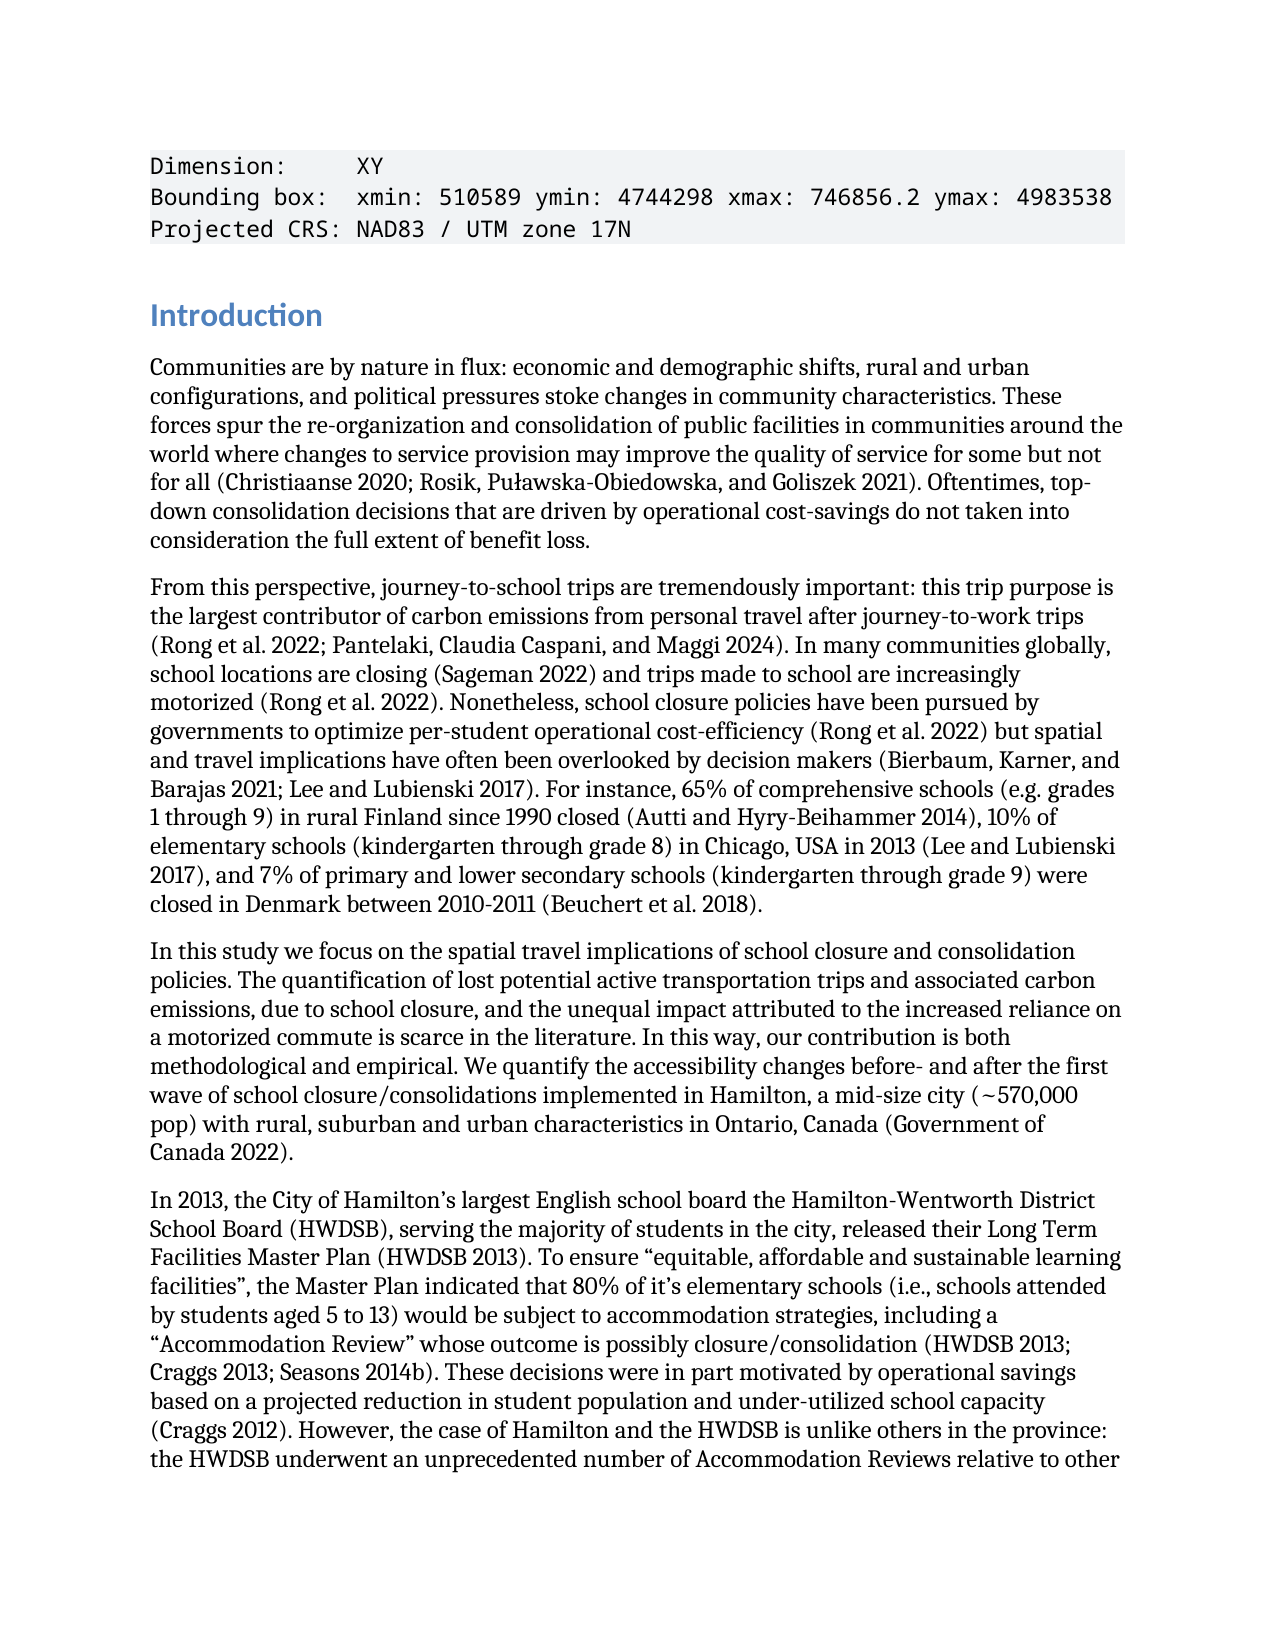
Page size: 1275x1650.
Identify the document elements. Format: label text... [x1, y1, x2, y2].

text In this study we focus on the spatial travel implications of school closure and consolidation policies. The quantification of lost potential active transportation trips and associated carbon emissions, due to school closure, and the unequal impact attributed to the increased reliance on a motorized commute is scarce in the literature. In this way, our contribution is both methodological and empirical. We quantify the accessibility changes before- and after the first wave of school closure/consolidations implemented in Hamilton, a mid-size city (~570,000 pop) with rural, suburban and urban characteristics in Ontario, Canada (Government of Canada 2022). [150, 937, 1125, 1167]
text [150, 150, 1125, 244]
text Communities are by nature in flux: economic and demographic shifts, rural and urban configurations, and political pressures stoke changes in community characteristics. These forces spur the re-organization and consolidation of public facilities in communities around the world where changes to service provision may improve the quality of service for some but not for all (Christiaanse 2020; Rosik, Puławska-Obiedowska, and Goliszek 2021). Oftentimes, top-down consolidation decisions that are driven by operational cost-savings do not taken into consideration the full extent of benefit loss. [150, 353, 1125, 554]
subtitle Introduction [150, 294, 1125, 334]
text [150, 1186, 1125, 1473]
text From this perspective, journey-to-school trips are tremendously important: this trip purpose is the largest contributor of carbon emissions from personal travel after journey-to-work trips (Rong et al. 2022; Pantelaki, Claudia Caspani, and Maggi 2024). In many communities globally, school locations are closing (Sageman 2022) and trips made to school are increasingly motorized (Rong et al. 2022). Nonetheless, school closure policies have been pursued by governments to optimize per-student operational cost-efficiency (Rong et al. 2022) but spatial and travel implications have often been overlooked by decision makers (Bierbaum, Karner, and Barajas 2021; Lee and Lubienski 2017). For instance, 65% of comprehensive schools (e.g. grades 1 through 9) in rural Finland since 1990 closed (Autti and Hyry-Beihammer 2014), 10% of elementary schools (kindergarten through grade 8) in Chicago, USA in 2013 (Lee and Lubienski 2017), and 7% of primary and lower secondary schools (kindergarten through grade 9) were closed in Denmark between 2010-2011 (Beuchert et al. 2018). [150, 573, 1125, 918]
